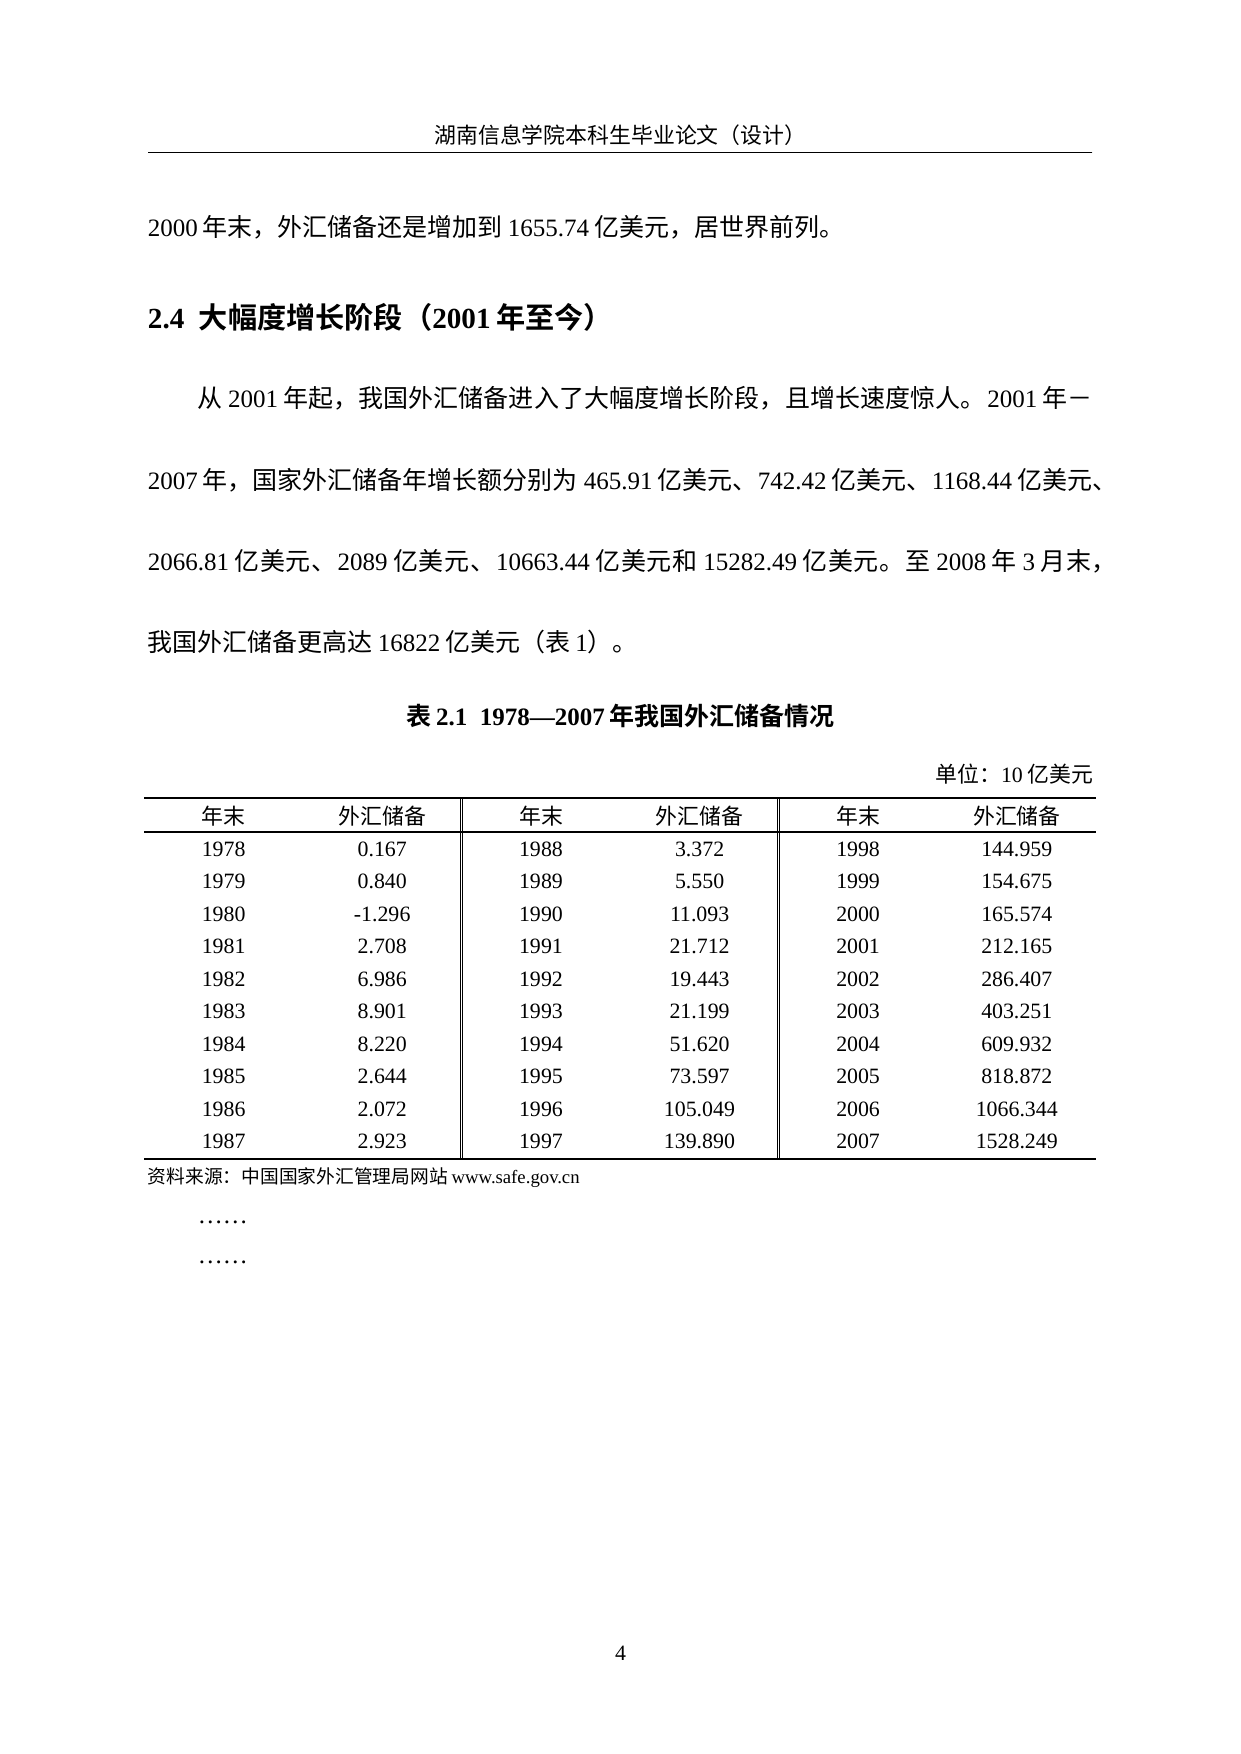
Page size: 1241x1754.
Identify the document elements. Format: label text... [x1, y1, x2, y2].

table_header 外汇储备 [303, 799, 460, 831]
table_cell 1981 [144, 930, 303, 962]
table_cell 2.923 [303, 1125, 460, 1157]
table_cell 2002 [780, 963, 937, 995]
table_cell 1066.344 [937, 1093, 1096, 1125]
table_cell 1980 [144, 898, 303, 930]
table_cell 11.093 [620, 898, 777, 930]
text …… [148, 1199, 1092, 1231]
table_cell 5.550 [620, 865, 777, 897]
table_cell 21.199 [620, 995, 777, 1027]
table_cell 1989 [463, 865, 620, 897]
table_cell 51.620 [620, 1028, 777, 1060]
table_cell 105.049 [620, 1093, 777, 1125]
table_cell 6.986 [303, 963, 460, 995]
table_cell 1997 [463, 1125, 620, 1157]
table_cell 2005 [780, 1060, 937, 1092]
table_cell 1978 [144, 833, 303, 865]
table_header 年末 [463, 799, 620, 831]
table_cell 144.959 [937, 833, 1096, 865]
text 2.4 大幅度增长阶段（2001年至今） [148, 283, 1092, 348]
table_cell 286.407 [937, 963, 1096, 995]
text 表2.1 1978—2007年我国外汇储备情况 [148, 682, 1092, 747]
table_cell -1.296 [303, 898, 460, 930]
table_cell 1984 [144, 1028, 303, 1060]
table_cell 2.072 [303, 1093, 460, 1125]
table_cell 1986 [144, 1093, 303, 1125]
table_cell 1999 [780, 865, 937, 897]
table_cell 1991 [463, 930, 620, 962]
table_cell 1998 [780, 833, 937, 865]
table_cell 1990 [463, 898, 620, 930]
table_cell 2006 [780, 1093, 937, 1125]
table_cell 1992 [463, 963, 620, 995]
table_cell 2004 [780, 1028, 937, 1060]
table_cell 154.675 [937, 865, 1096, 897]
table_header 年末 [780, 799, 937, 831]
text …… [148, 1238, 1092, 1271]
table_header 年末 [144, 799, 303, 831]
table_cell 21.712 [620, 930, 777, 962]
table_cell 2.708 [303, 930, 460, 962]
text 单位：10亿美元 [148, 756, 1092, 789]
table_cell 1985 [144, 1060, 303, 1092]
table_cell 1993 [463, 995, 620, 1027]
table_cell 3.372 [620, 833, 777, 865]
table_cell 2001 [780, 930, 937, 962]
table_cell 0.167 [303, 833, 460, 865]
table_cell 19.443 [620, 963, 777, 995]
table_cell 73.597 [620, 1060, 777, 1092]
text 从2001年起，我国外汇储备进入了大幅度增长阶段，且增长速度惊人。2001年－2007年，国家外汇储备年增长额分别为465.91亿美元、742.42亿美元、1168.44亿美元、2066.81亿美元、2089亿美元、10663.44亿美元和15282.49亿美元。至2008年3月末，我国外汇储备更高达16822亿美元（表1）。 [148, 364, 1092, 673]
table_cell 2007 [780, 1125, 937, 1157]
table_cell 1983 [144, 995, 303, 1027]
table_cell 1995 [463, 1060, 620, 1092]
table_cell 1979 [144, 865, 303, 897]
table_cell 1996 [463, 1093, 620, 1125]
table_cell 1987 [144, 1125, 303, 1157]
table_cell 8.220 [303, 1028, 460, 1060]
table_cell 1994 [463, 1028, 620, 1060]
table_cell 1988 [463, 833, 620, 865]
table_cell 1528.249 [937, 1125, 1096, 1157]
table_cell 403.251 [937, 995, 1096, 1027]
table_header 外汇储备 [937, 799, 1096, 831]
table_cell 2000 [780, 898, 937, 930]
table_cell 609.932 [937, 1028, 1096, 1060]
table_cell 1982 [144, 963, 303, 995]
table_cell 2.644 [303, 1060, 460, 1092]
table_cell 8.901 [303, 995, 460, 1027]
table_cell 212.165 [937, 930, 1096, 962]
table_cell 0.840 [303, 865, 460, 897]
table_header 外汇储备 [620, 799, 777, 831]
table_cell 818.872 [937, 1060, 1096, 1092]
table_cell 2003 [780, 995, 937, 1027]
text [148, 193, 1092, 258]
table_cell 139.890 [620, 1125, 777, 1157]
text 资料来源：中国国家外汇管理局网站www.safe.gov.cn [148, 1160, 1092, 1192]
table_cell 165.574 [937, 898, 1096, 930]
